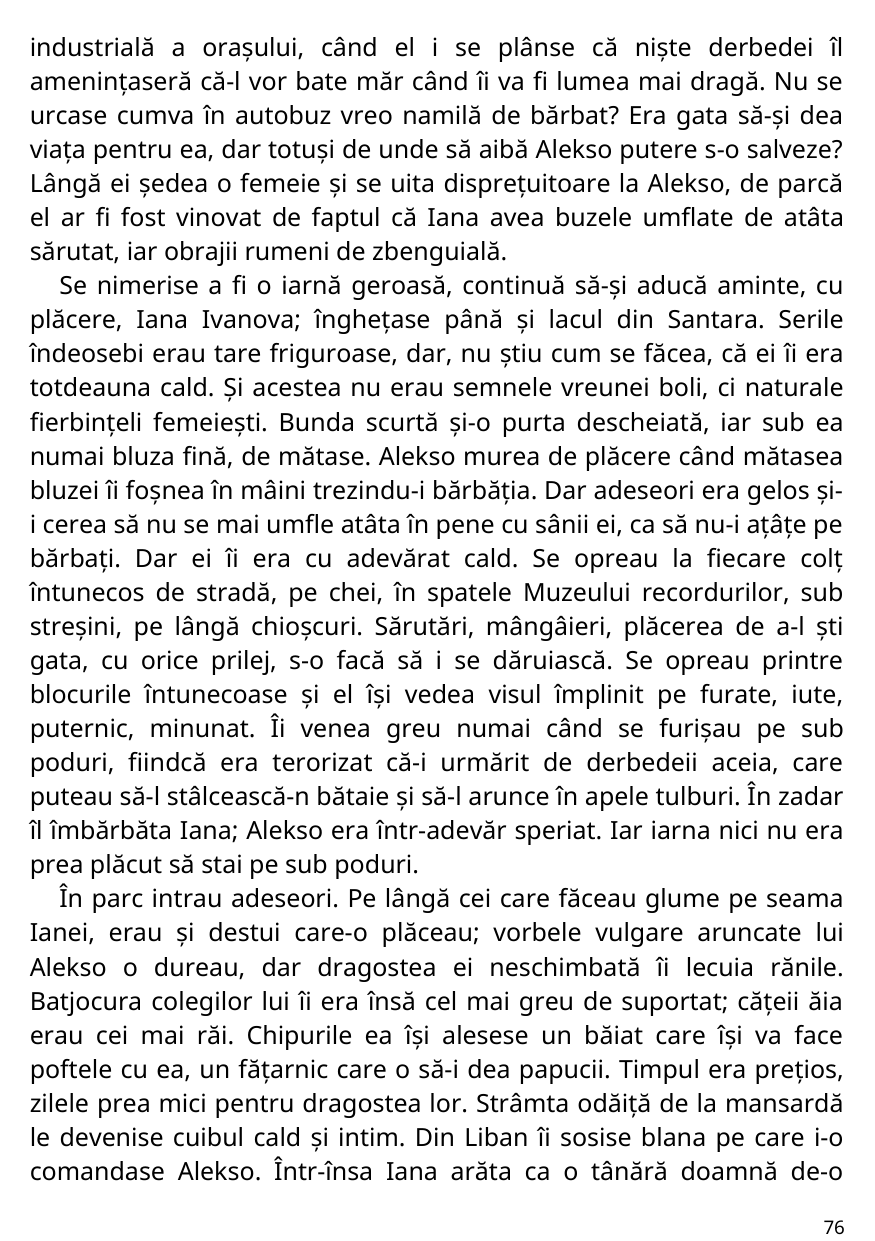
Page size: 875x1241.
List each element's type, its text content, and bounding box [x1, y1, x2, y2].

text Se nimerise a fi o iarnă geroasă, continuă să-și aducă aminte, cu plăcere, Iana Ivanova; înghețase până și lacul din Santara. Serile îndeosebi erau tare friguroase, dar, nu știu cum se făcea, că ei îi era totdeauna cald. Și acestea nu erau semnele vreunei boli, ci naturale fierbințeli femeiești. Bunda scurtă și-o purta descheiată, iar sub ea numai bluza fină, de mătase. Alekso murea de plăcere când mătasea bluzei îi foșnea în mâini trezindu-i bărbăția. Dar adeseori era gelos și-i cerea să nu se mai umfle atâta în pene cu sânii ei, ca să nu-i ațâțe pe bărbați. Dar ei îi era cu adevărat cald. Se opreau la fiecare colț întunecos de stradă, pe chei, în spatele Muzeului recordurilor, sub streșini, pe lângă chioșcuri. Sărutări, mângâieri, plăcerea de a-l ști gata, cu orice prilej, s-o facă să i se dăruiască. Se opreau printre blocurile întunecoase și el își vedea visul împlinit pe furate, iute, puternic, minunat. Îi venea greu numai când se furișau pe sub poduri, fiindcă era terorizat că-i urmărit de derbedeii aceia, care puteau să-l stâlcească-n bătaie și să-l arunce în apele tulburi. În zadar îl îmbărbăta Iana; Alekso era într-adevăr speriat. Iar iarna nici nu era prea plăcut să stai pe sub poduri. [29, 268, 844, 881]
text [29, 29, 844, 268]
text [29, 881, 844, 1188]
